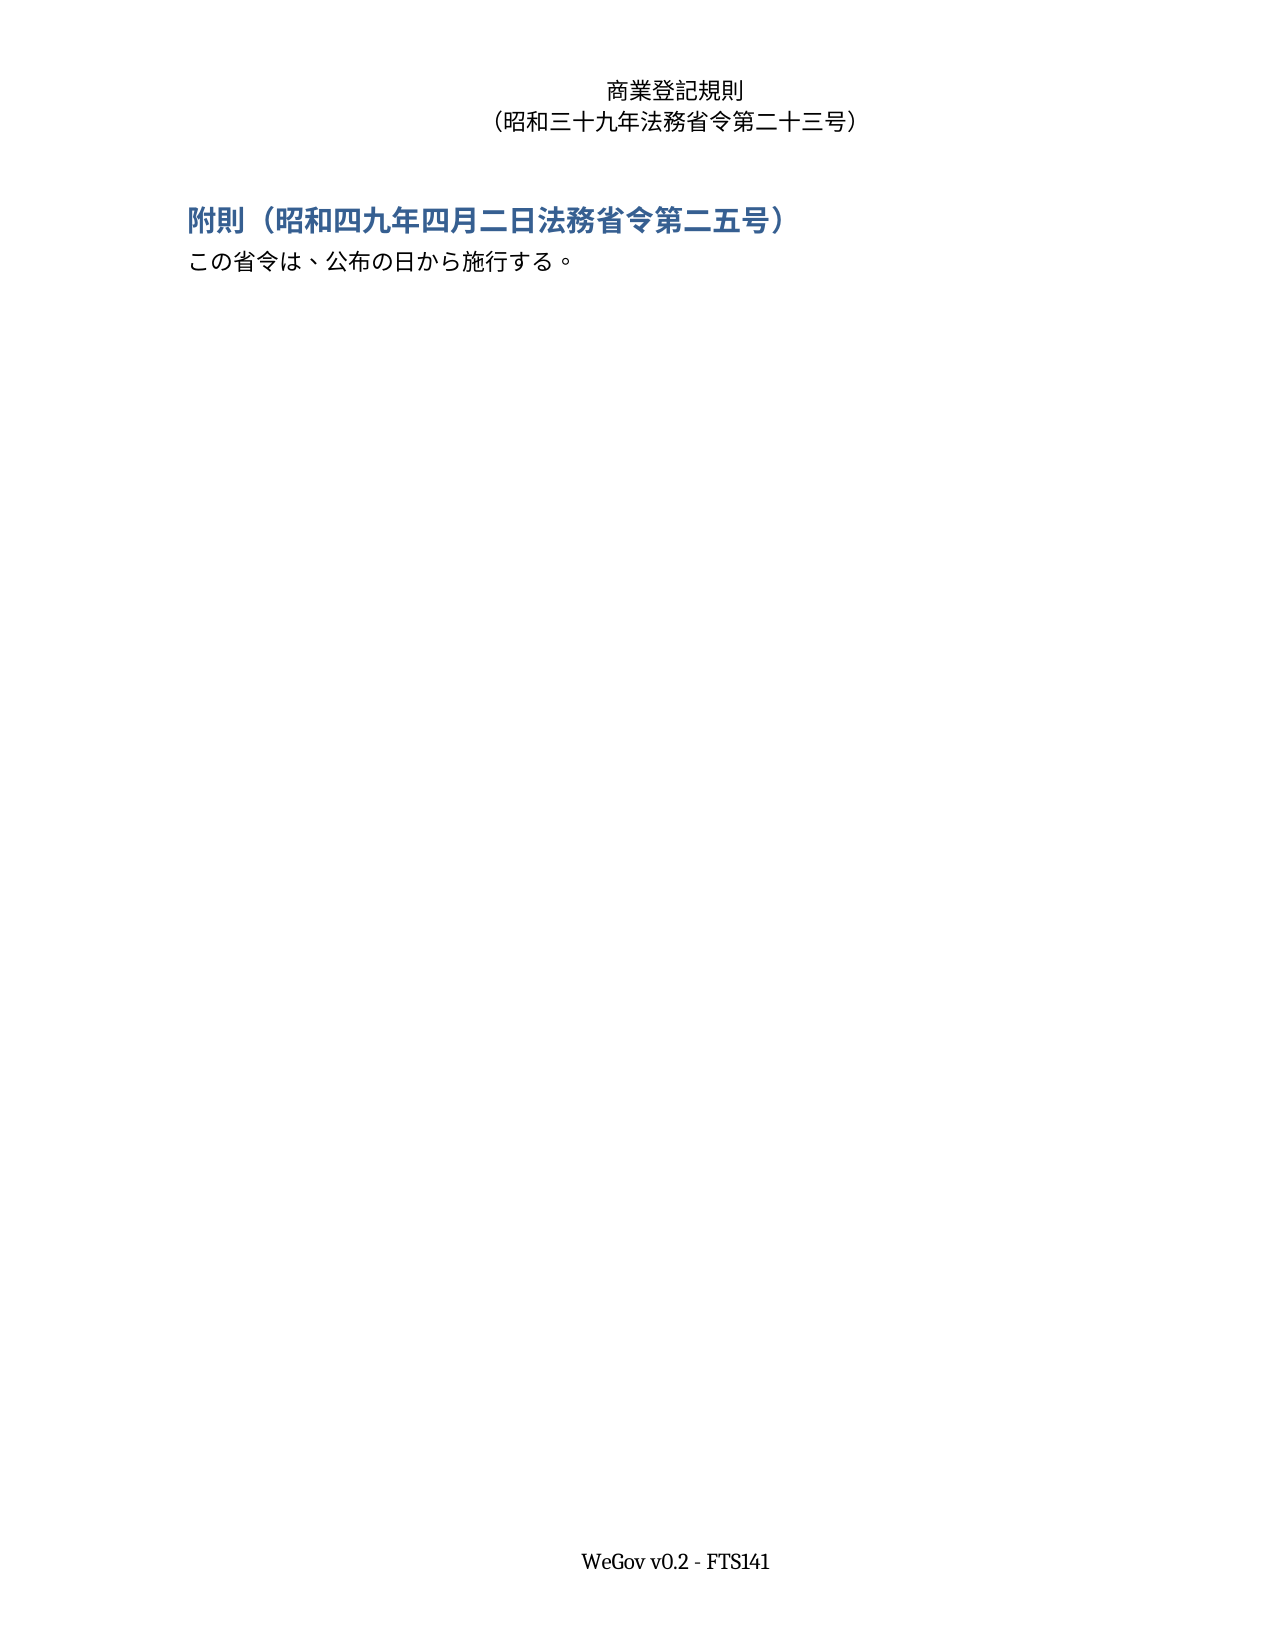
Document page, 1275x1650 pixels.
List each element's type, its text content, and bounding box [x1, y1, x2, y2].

text この省令は、公布の日から施行する。 [187, 246, 1087, 277]
subtitle 附則（昭和四九年四月二日法務省令第二五号） [187, 200, 1087, 240]
